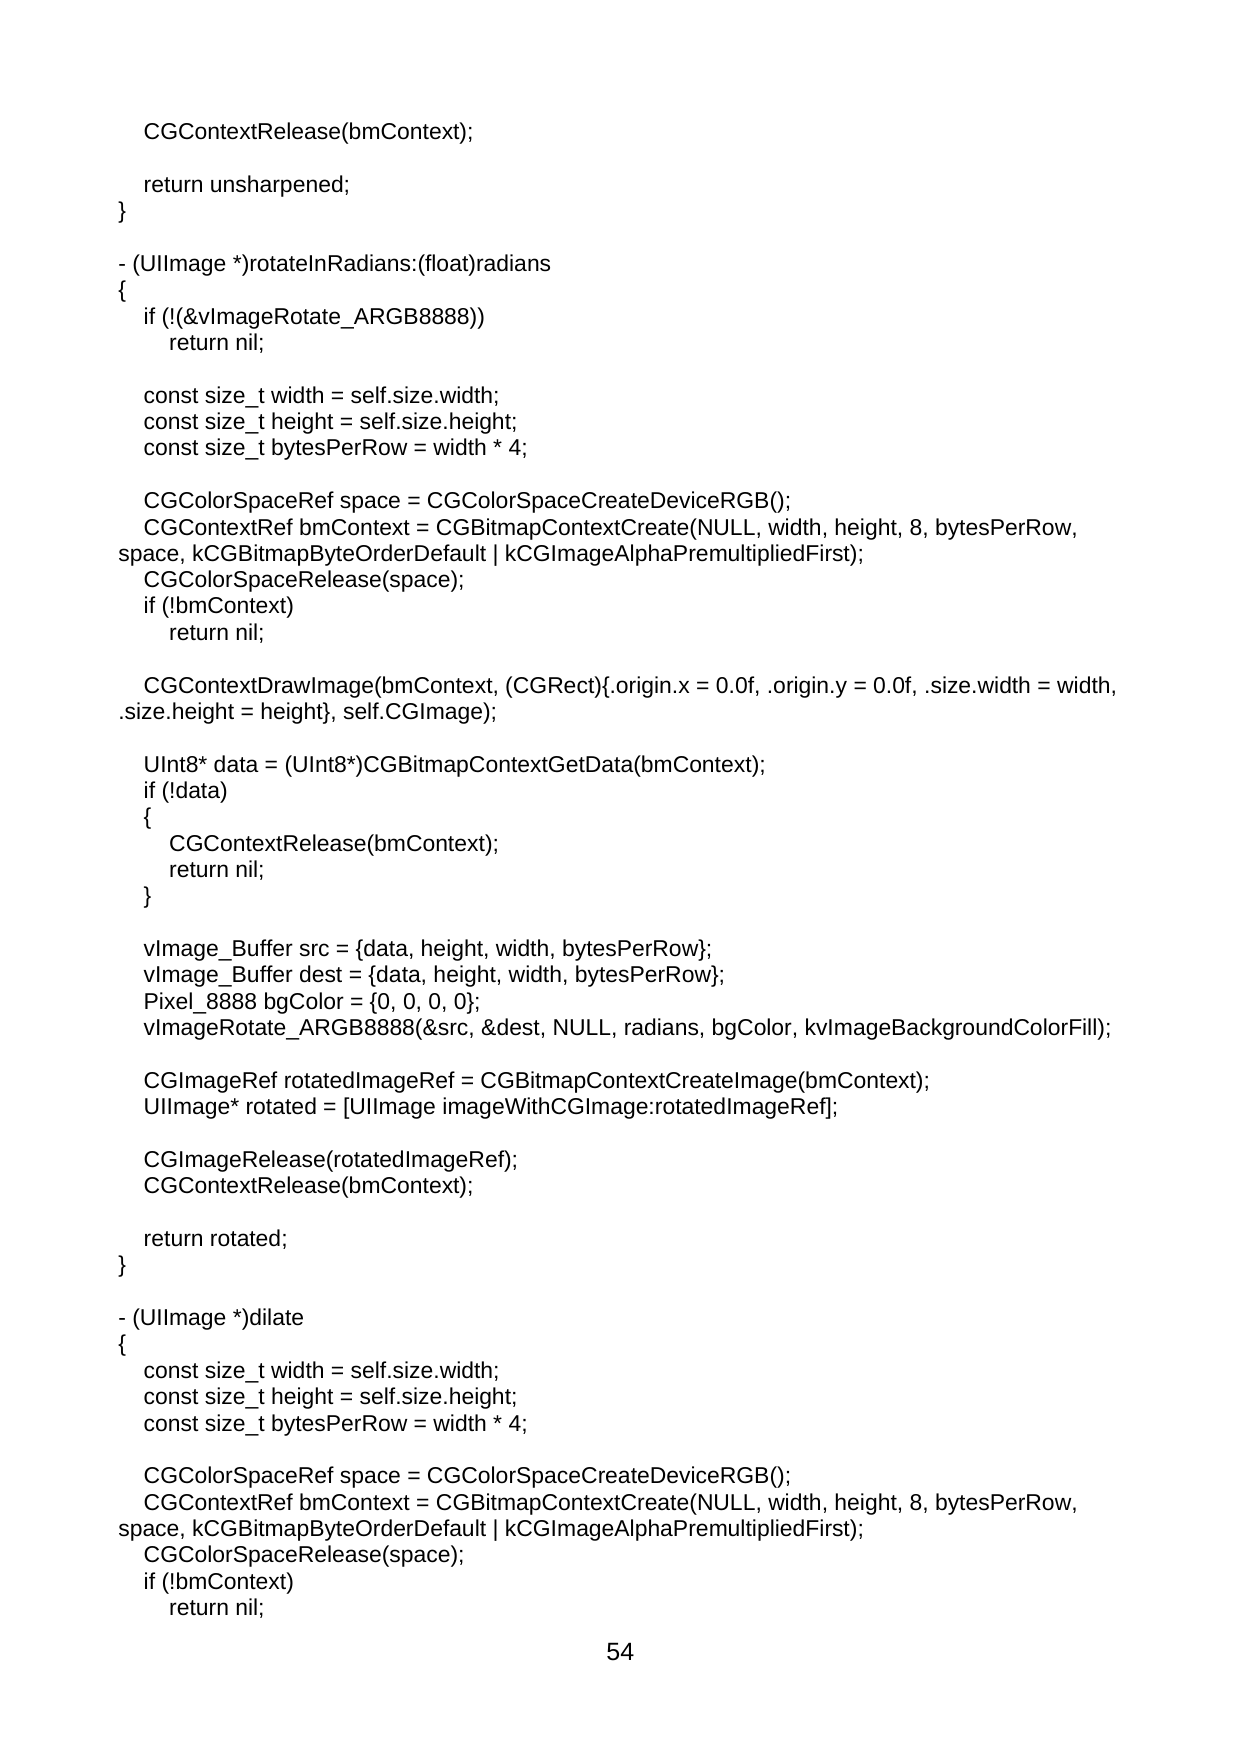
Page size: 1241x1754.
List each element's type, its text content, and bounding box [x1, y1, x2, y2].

text UInt8* data = (UInt8*)CGBitmapContextGetData(bmContext); [118, 751, 1122, 777]
text CGImageRef rotatedImageRef = CGBitmapContextCreateImage(bmContext); [118, 1067, 1122, 1093]
text if (!bmContext) [118, 592, 1122, 619]
text vImage_Buffer src = {data, height, width, bytesPerRow}; [118, 935, 1122, 961]
text return rotated; [118, 1225, 1122, 1251]
text CGColorSpaceRef space = CGColorSpaceCreateDeviceRGB(); [118, 487, 1122, 513]
text CGContextRef bmContext = CGBitmapContextCreate(NULL, width, height, 8, bytesPerRow, space, kCGBitmapByteOrderDefault | kCGImageAlphaPremultipliedFirst); [118, 513, 1122, 566]
text const size_t bytesPerRow = width * 4; [118, 1409, 1122, 1436]
text { [118, 276, 1122, 303]
text vImage_Buffer dest = {data, height, width, bytesPerRow}; [118, 961, 1122, 988]
text } [118, 882, 1122, 909]
text CGContextRelease(bmContext); [118, 1172, 1122, 1199]
text const size_t width = self.size.width; [118, 1357, 1122, 1383]
text const size_t width = self.size.width; [118, 382, 1122, 408]
text - (UIImage *)rotateInRadians:(float)radians [118, 250, 1122, 276]
text return nil; [118, 1594, 1122, 1620]
text CGColorSpaceRelease(space); [118, 1541, 1122, 1568]
text return nil; [118, 619, 1122, 645]
text return nil; [118, 856, 1122, 882]
text CGContextRelease(bmContext); [118, 118, 1122, 144]
text vImageRotate_ARGB8888(&src, &dest, NULL, radians, bgColor, kvImageBackgroundColorFill); [118, 1014, 1122, 1041]
text if (!data) [118, 777, 1122, 803]
text CGImageRelease(rotatedImageRef); [118, 1146, 1122, 1172]
text CGColorSpaceRelease(space); [118, 566, 1122, 592]
text CGContextDrawImage(bmContext, (CGRect){.origin.x = 0.0f, .origin.y = 0.0f, .size.width = width, .size.height = height}, self.CGImage); [118, 672, 1122, 724]
text CGContextRef bmContext = CGBitmapContextCreate(NULL, width, height, 8, bytesPerRow, space, kCGBitmapByteOrderDefault | kCGImageAlphaPremultipliedFirst); [118, 1488, 1122, 1541]
text Pixel_8888 bgColor = {0, 0, 0, 0}; [118, 988, 1122, 1014]
text UIImage* rotated = [UIImage imageWithCGImage:rotatedImageRef]; [118, 1093, 1122, 1119]
text const size_t bytesPerRow = width * 4; [118, 434, 1122, 461]
text { [118, 1330, 1122, 1357]
text if (!bmContext) [118, 1568, 1122, 1594]
text const size_t height = self.size.height; [118, 408, 1122, 434]
text } [118, 1251, 1122, 1278]
text const size_t height = self.size.height; [118, 1383, 1122, 1409]
text CGColorSpaceRef space = CGColorSpaceCreateDeviceRGB(); [118, 1462, 1122, 1488]
text - (UIImage *)dilate [118, 1304, 1122, 1330]
text return unsharpened; [118, 171, 1122, 197]
text } [118, 197, 1122, 223]
text { [118, 803, 1122, 830]
text if (!(&vImageRotate_ARGB8888)) [118, 303, 1122, 329]
text CGContextRelease(bmContext); [118, 830, 1122, 856]
text return nil; [118, 329, 1122, 355]
